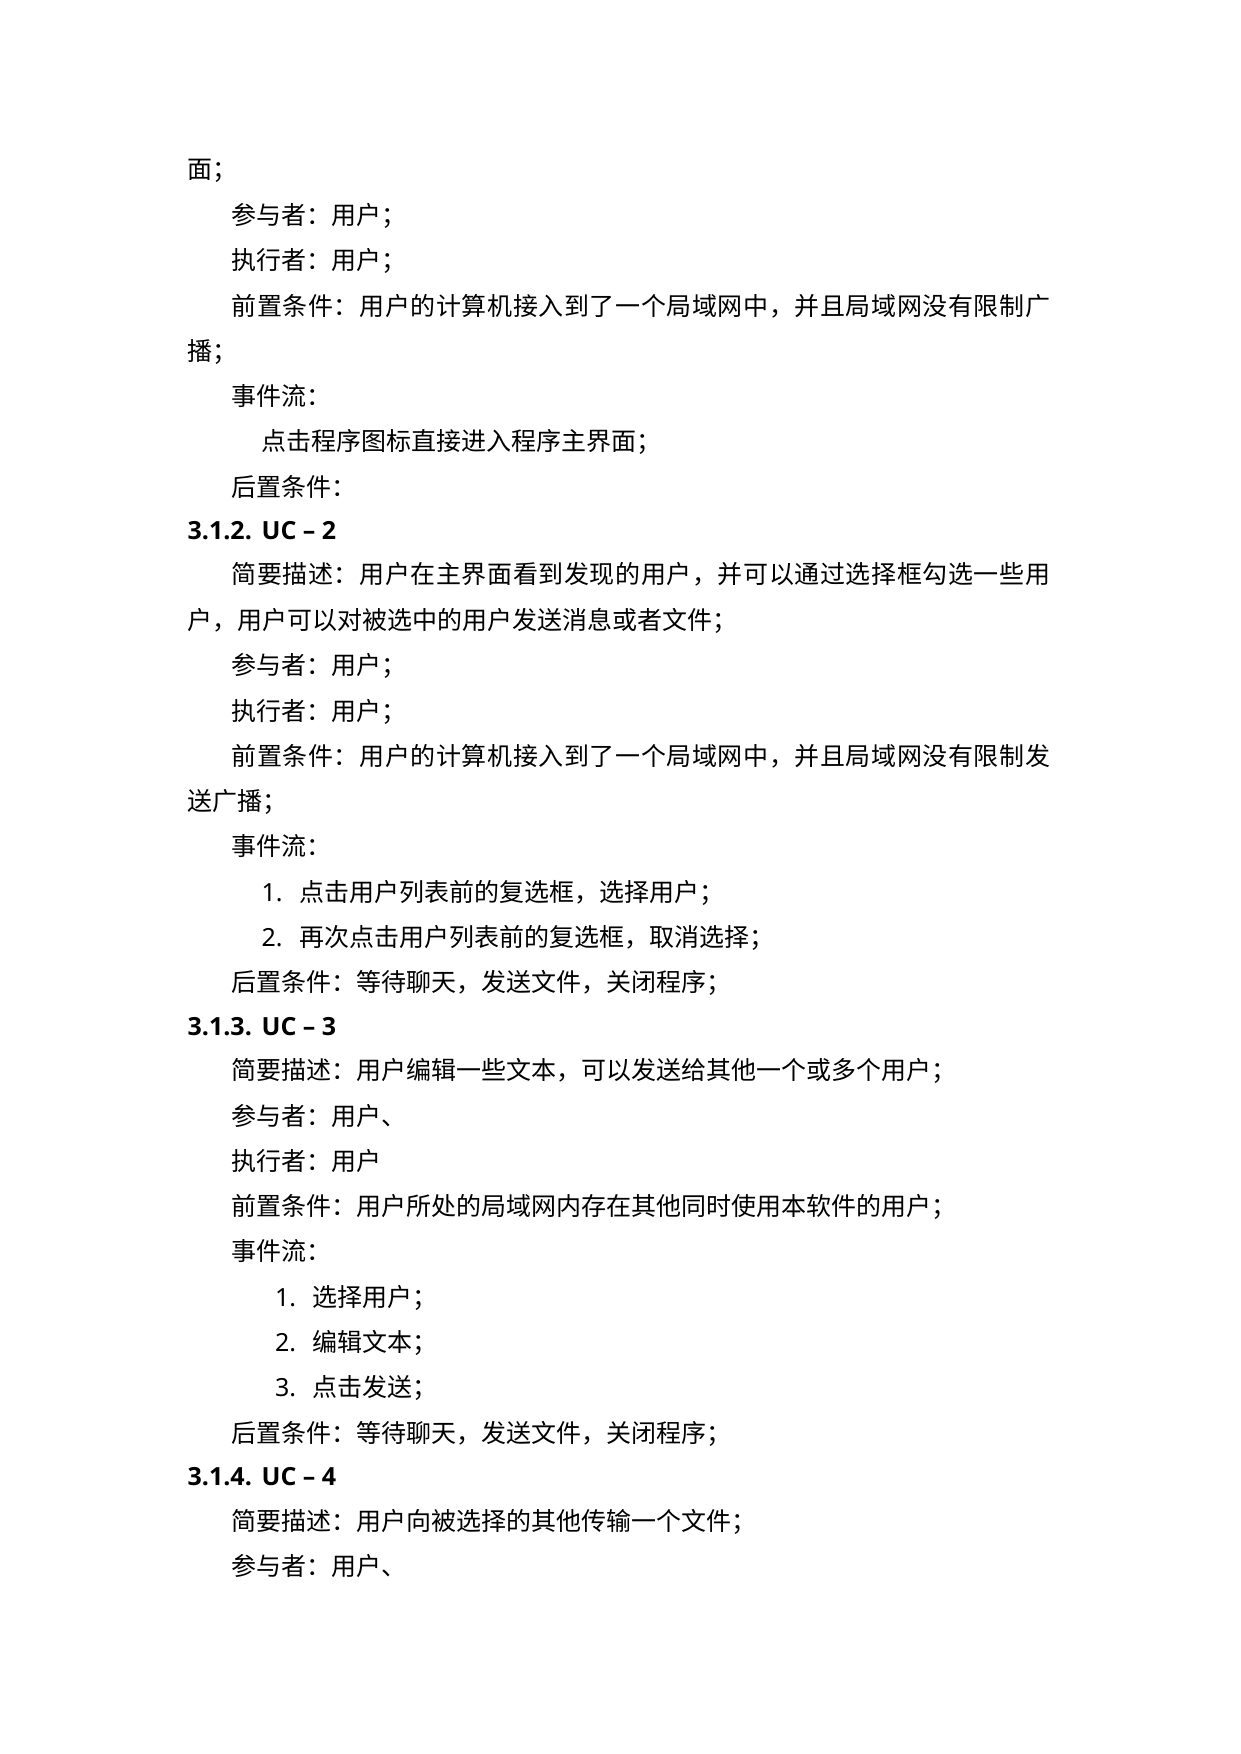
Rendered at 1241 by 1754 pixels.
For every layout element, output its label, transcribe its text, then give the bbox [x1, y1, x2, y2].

text 后置条件：等待聊天，发送文件，关闭程序； [231, 1413, 1053, 1449]
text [187, 150, 1053, 186]
text 参与者：用户、 [231, 1546, 1053, 1582]
text 执行者：用户 [187, 1141, 1053, 1177]
text 事件流： [231, 827, 1053, 863]
text 参与者：用户； [187, 195, 1053, 232]
text 事件流： [187, 377, 1053, 413]
text 简要描述：用户编辑一些文本，可以发送给其他一个或多个用户； [187, 1051, 1053, 1087]
text 事件流： [187, 1232, 1053, 1268]
list 选择用户； [275, 1277, 1053, 1313]
list UC – 3 [187, 1008, 1053, 1042]
text 前置条件：用户的计算机接入到了一个局域网中，并且局域网没有限制广播； [187, 286, 1053, 367]
list 点击发送； [275, 1368, 1053, 1404]
text 执行者：用户； [187, 241, 1053, 277]
text 前置条件：用户所处的局域网内存在其他同时使用本软件的用户； [187, 1187, 1053, 1223]
text 点击程序图标直接进入程序主界面； [218, 422, 1053, 458]
text 前置条件：用户的计算机接入到了一个局域网中，并且局域网没有限制发送广播； [187, 736, 1053, 818]
list UC – 4 [187, 1458, 1053, 1492]
list UC – 2 [187, 512, 1053, 547]
list 再次点击用户列表前的复选框，取消选择； [261, 917, 1053, 954]
text 简要描述：用户在主界面看到发现的用户，并可以通过选择框勾选一些用户，用户可以对被选中的用户发送消息或者文件； [187, 555, 1053, 637]
text 参与者：用户； [231, 646, 1053, 682]
list 编辑文本； [275, 1322, 1053, 1359]
text 执行者：用户； [231, 691, 1053, 727]
list 点击用户列表前的复选框，选择用户； [261, 872, 1053, 908]
text 后置条件： [187, 467, 1053, 503]
text 参与者：用户、 [187, 1096, 1053, 1132]
text 简要描述：用户向被选择的其他传输一个文件； [187, 1501, 1053, 1537]
text 后置条件：等待聊天，发送文件，关闭程序； [231, 963, 1053, 999]
